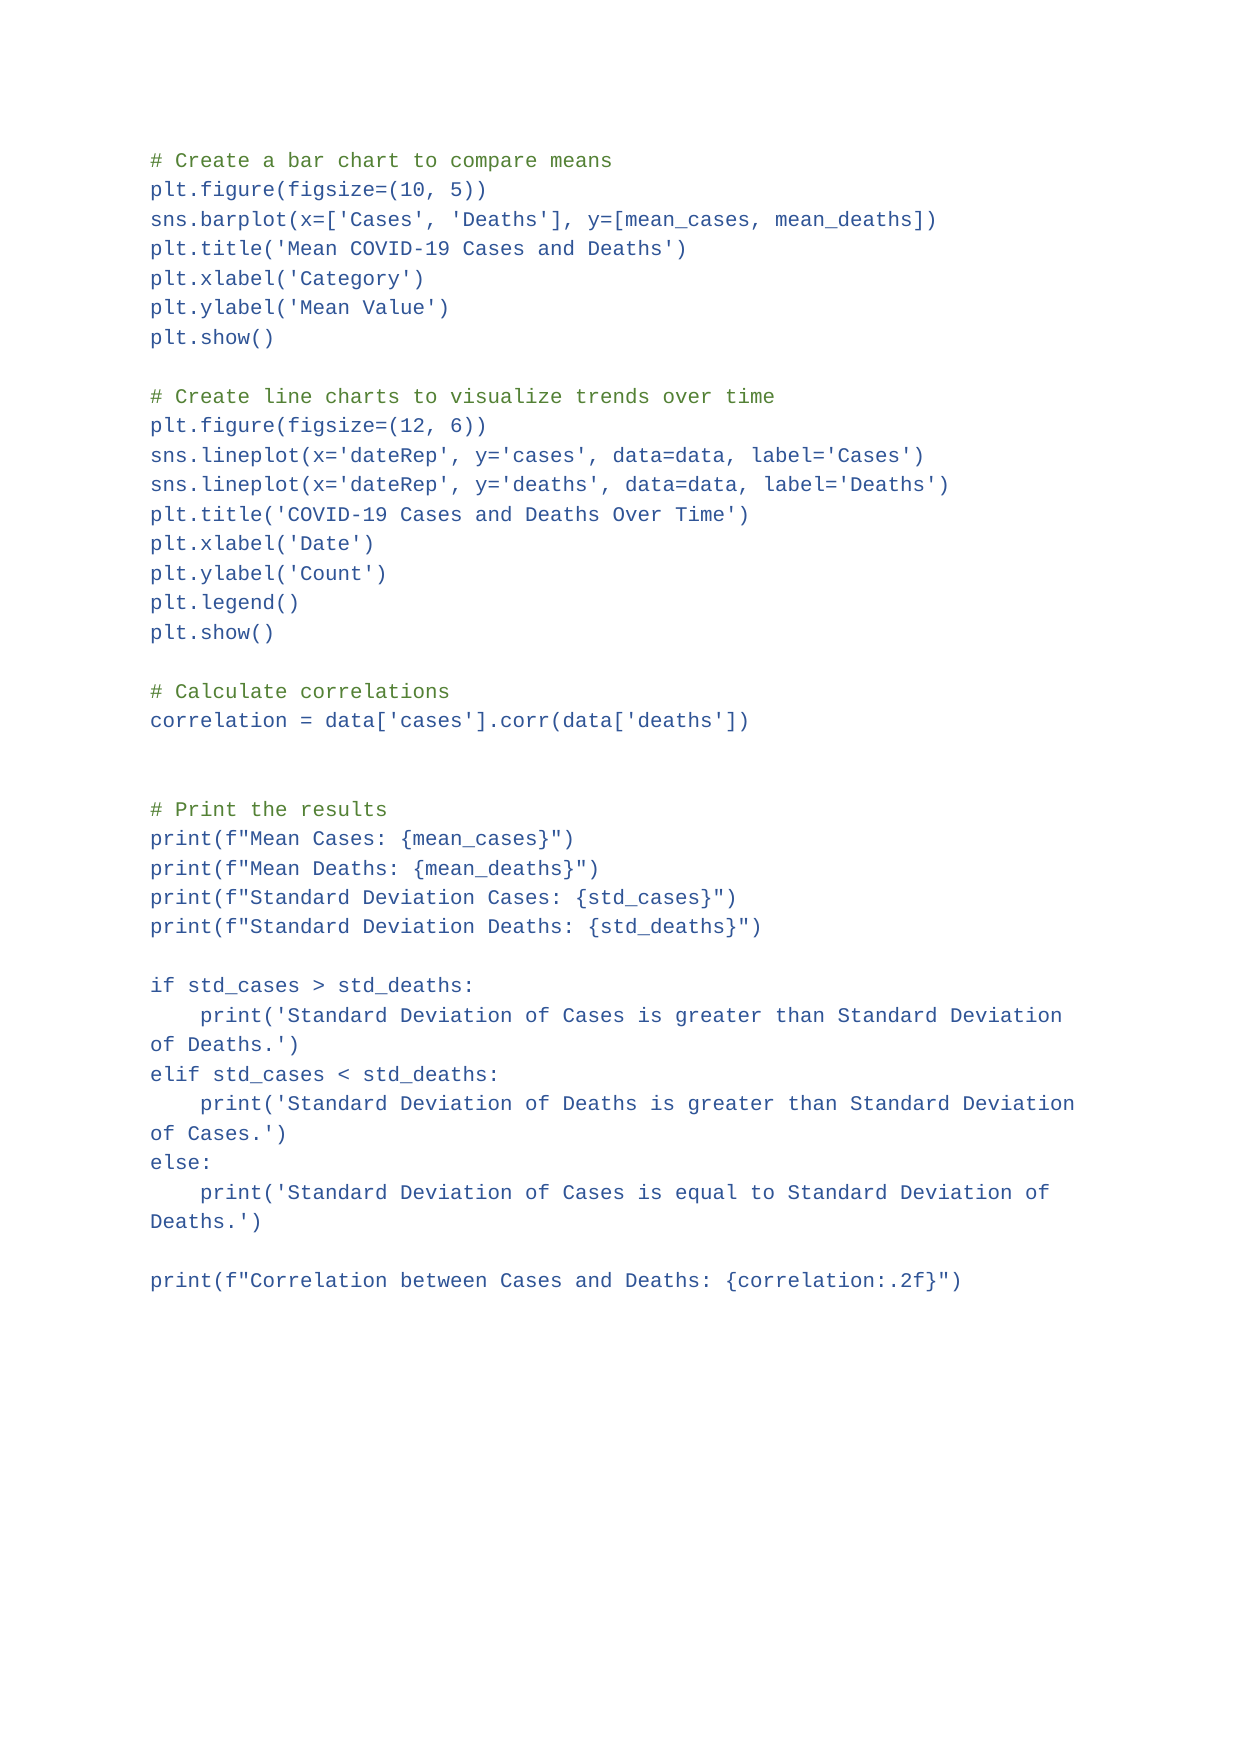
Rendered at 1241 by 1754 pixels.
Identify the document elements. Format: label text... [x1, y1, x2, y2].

text plt.ylabel('Mean Value') [150, 297, 1090, 321]
text sns.lineplot(x='dateRep', y='cases', data=data, label='Cases') [150, 445, 1090, 468]
text print(f"Mean Cases: {mean_cases}") [150, 828, 1090, 852]
text plt.title('Mean COVID-19 Cases and Deaths') [150, 238, 1090, 262]
text correlation = data['cases'].corr(data['deaths']) [150, 710, 1090, 734]
text plt.show() [150, 327, 1090, 351]
text plt.figure(figsize=(12, 6)) [150, 415, 1090, 439]
text plt.title('COVID-19 Cases and Deaths Over Time') [150, 504, 1090, 527]
text plt.xlabel('Category') [150, 268, 1090, 292]
text plt.ylabel('Count') [150, 563, 1090, 586]
text # Create a bar chart to compare means [150, 150, 1090, 174]
text # Create line charts to visualize trends over time [150, 386, 1090, 409]
text plt.figure(figsize=(10, 5)) [150, 179, 1090, 203]
text sns.barplot(x=['Cases', 'Deaths'], y=[mean_cases, mean_deaths]) [150, 209, 1090, 233]
text print(f"Correlation between Cases and Deaths: {correlation:.2f}") [150, 1270, 1090, 1294]
text print(f"Standard Deviation Deaths: {std_deaths}") [150, 916, 1090, 940]
text print(f"Mean Deaths: {mean_deaths}") [150, 857, 1090, 881]
text elif std_cases < std_deaths: [150, 1064, 1090, 1087]
text else: [150, 1152, 1090, 1176]
text sns.lineplot(x='dateRep', y='deaths', data=data, label='Deaths') [150, 474, 1090, 498]
text print('Standard Deviation of Deaths is greater than Standard Deviation of Cases.') [150, 1093, 1090, 1146]
text if std_cases > std_deaths: [150, 975, 1090, 999]
text print('Standard Deviation of Cases is equal to Standard Deviation of Deaths.') [150, 1182, 1090, 1235]
text plt.show() [150, 622, 1090, 645]
text print(f"Standard Deviation Cases: {std_cases}") [150, 887, 1090, 911]
text # Calculate correlations [150, 681, 1090, 704]
text plt.xlabel('Date') [150, 533, 1090, 557]
text # Print the results [150, 798, 1090, 822]
text plt.legend() [150, 592, 1090, 616]
text print('Standard Deviation of Cases is greater than Standard Deviation of Deaths.') [150, 1005, 1090, 1058]
